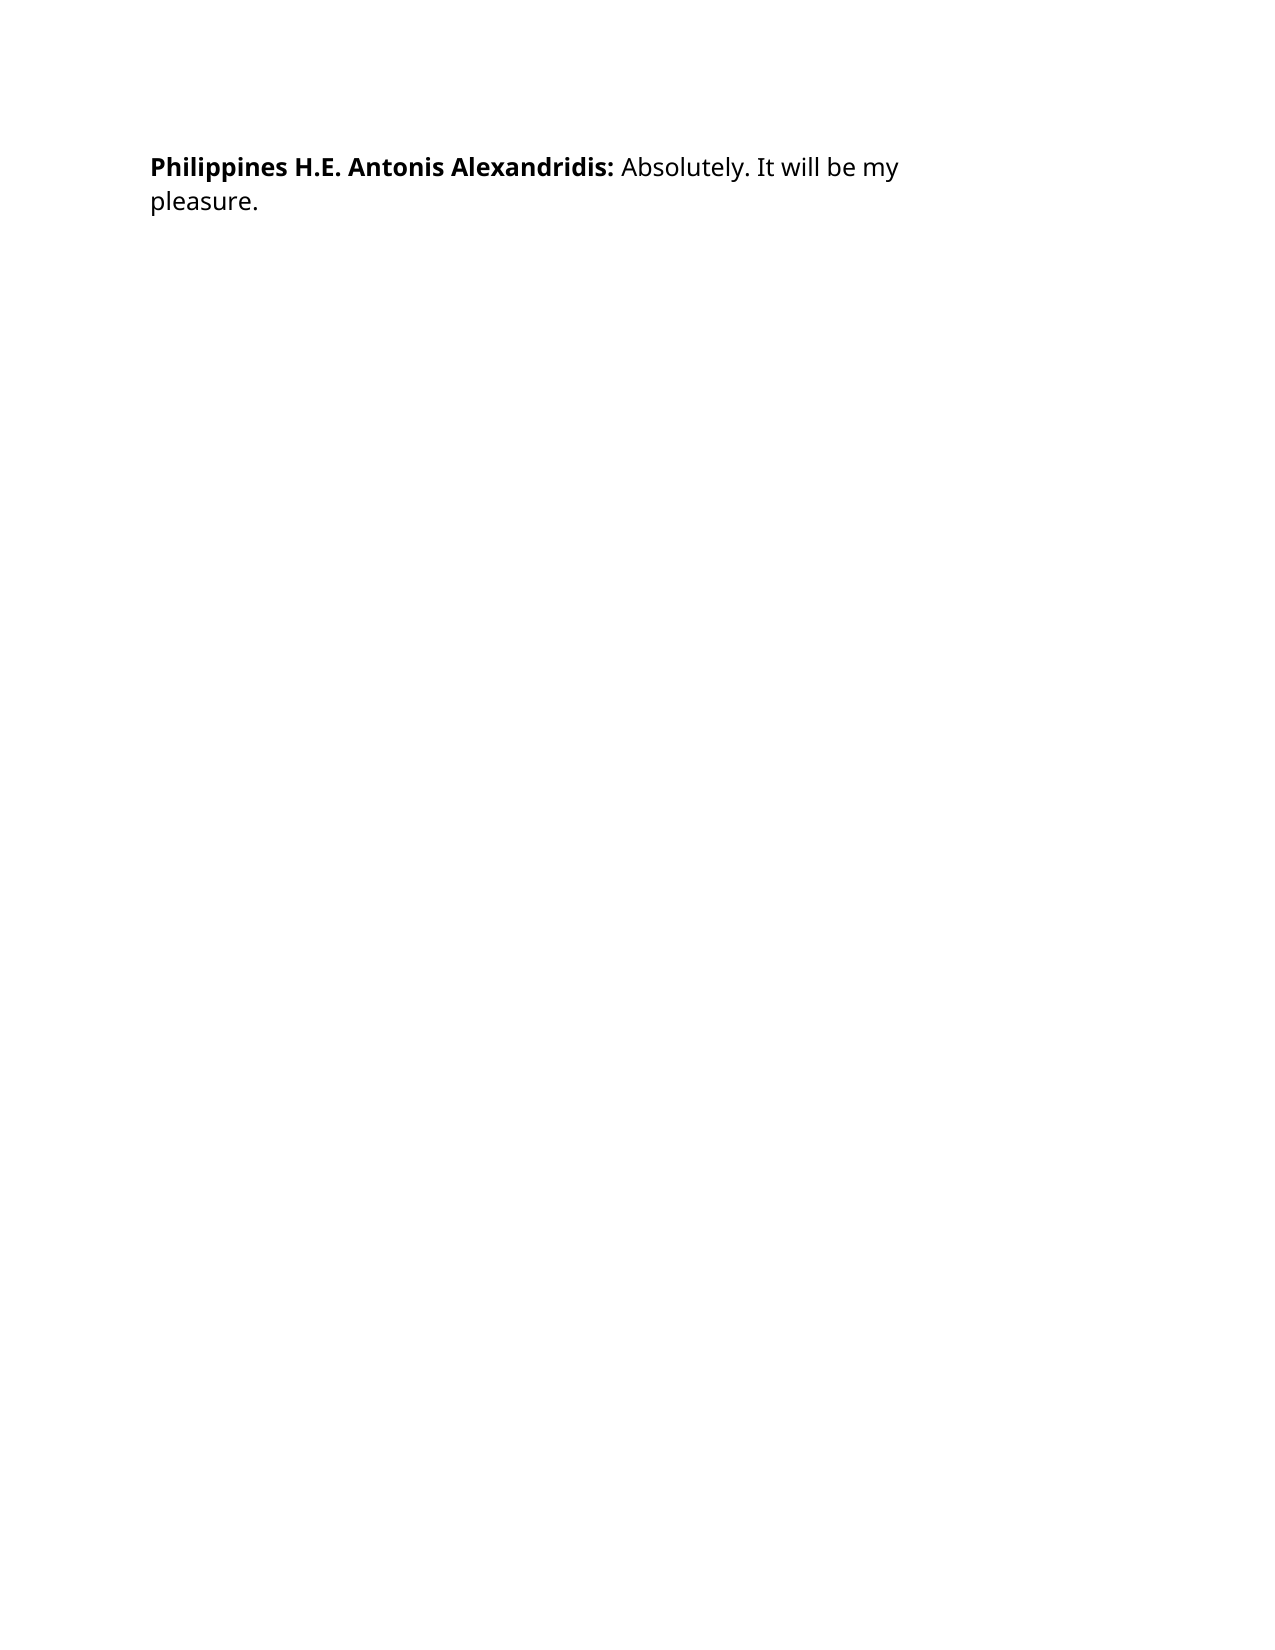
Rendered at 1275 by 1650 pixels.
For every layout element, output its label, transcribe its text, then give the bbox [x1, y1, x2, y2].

text Philippines H.E. Antonis Alexandridis: Absolutely. It will be my pleasure. [150, 150, 992, 217]
